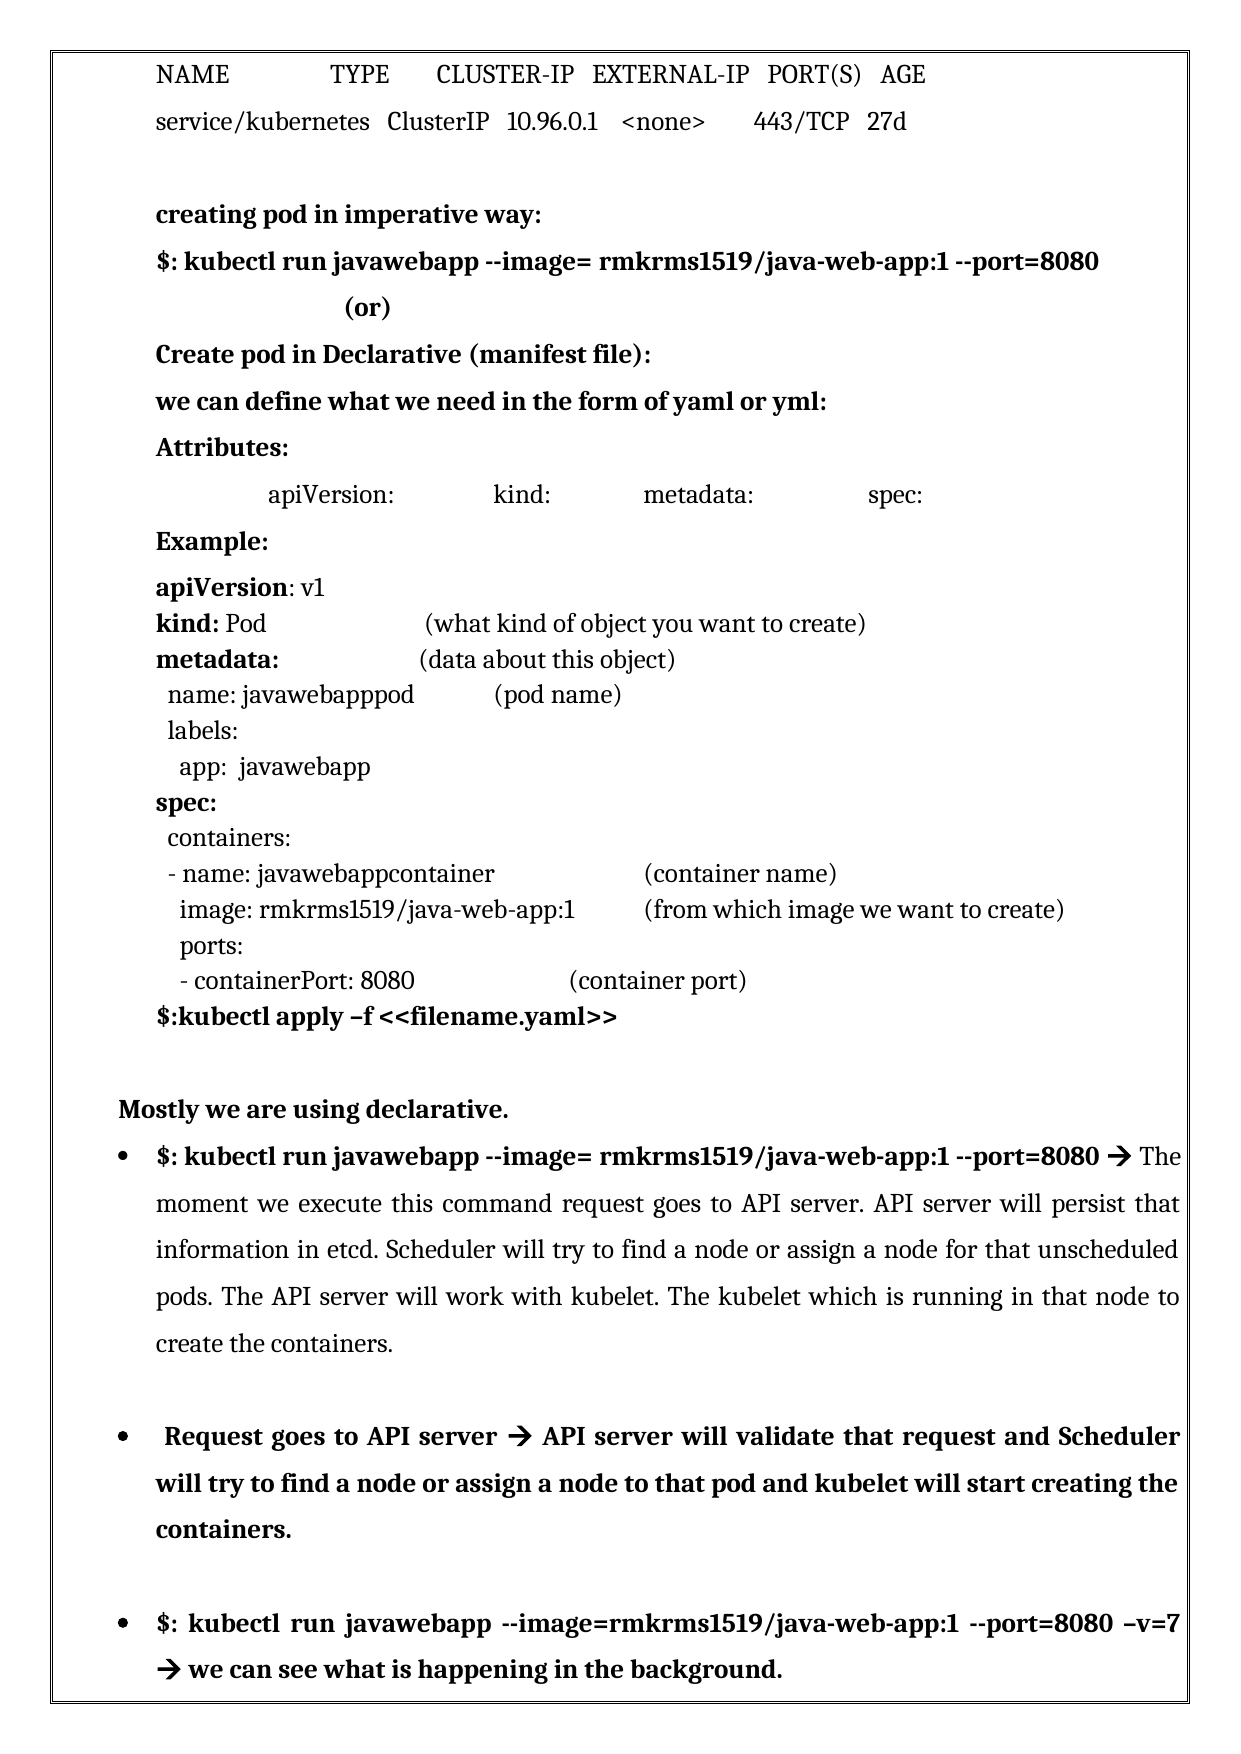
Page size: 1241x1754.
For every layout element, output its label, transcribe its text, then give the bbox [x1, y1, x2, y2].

list apiVersion: v1 [156, 572, 1181, 603]
text Mostly we are using declarative. [118, 1094, 1181, 1126]
list - containerPort: 8080 (container port) [156, 965, 1181, 997]
list Request goes to API server API server will validate that request and Scheduler will try to find a node or assign a node to that pod and kubelet will start creating the containers. [118, 1421, 1181, 1546]
list Create pod in Declarative (manifest file): [156, 339, 1181, 370]
list NAME TYPE CLUSTER-IP EXTERNAL-IP PORT(S) AGE [156, 59, 1181, 90]
list service/kubernetes ClusterIP 10.96.0.1 <none> 443/TCP 27d [156, 106, 1181, 137]
list $: kubectl run javawebapp --image= rmkrms1519/java-web-app:1 --port=8080 [156, 246, 1181, 277]
list $:kubectl apply –f <<filename.yaml>> [156, 1001, 1181, 1032]
list Attributes: [156, 432, 1181, 463]
list labels: [156, 715, 1181, 746]
list $: kubectl run javawebapp --image=rmkrms1519/java-web-app:1 --port=8080 –v=7 we can see what is happening in the background. [118, 1608, 1181, 1686]
list name: javawebapppod (pod name) [156, 679, 1181, 711]
list spec: [156, 787, 1181, 818]
list ports: [156, 930, 1181, 961]
list app: javawebapp [156, 751, 1181, 782]
list $: kubectl run javawebapp --image= rmkrms1519/java-web-app:1 --port=8080 The moment we execute this command request goes to API server. API server will persist that information in etcd. Scheduler will try to find a node or assign a node for that unscheduled pods. The API server will work with kubelet. The kubelet which is running in that node to create the containers. [118, 1141, 1181, 1359]
list (or) [156, 292, 1181, 323]
list kind: Pod (what kind of object you want to create) [156, 608, 1181, 639]
list metadata: (data about this object) [156, 644, 1181, 675]
list containers: [156, 822, 1181, 854]
list Example: [156, 526, 1181, 557]
list creating pod in imperative way: [156, 199, 1181, 230]
list we can define what we need in the form of yaml or yml: [156, 386, 1181, 417]
list - name: javawebappcontainer (container name) [156, 858, 1181, 889]
list apiVersion: kind: metadata: spec: [268, 479, 1181, 510]
list image: rmkrms1519/java-web-app:1 (from which image we want to create) [156, 894, 1181, 925]
